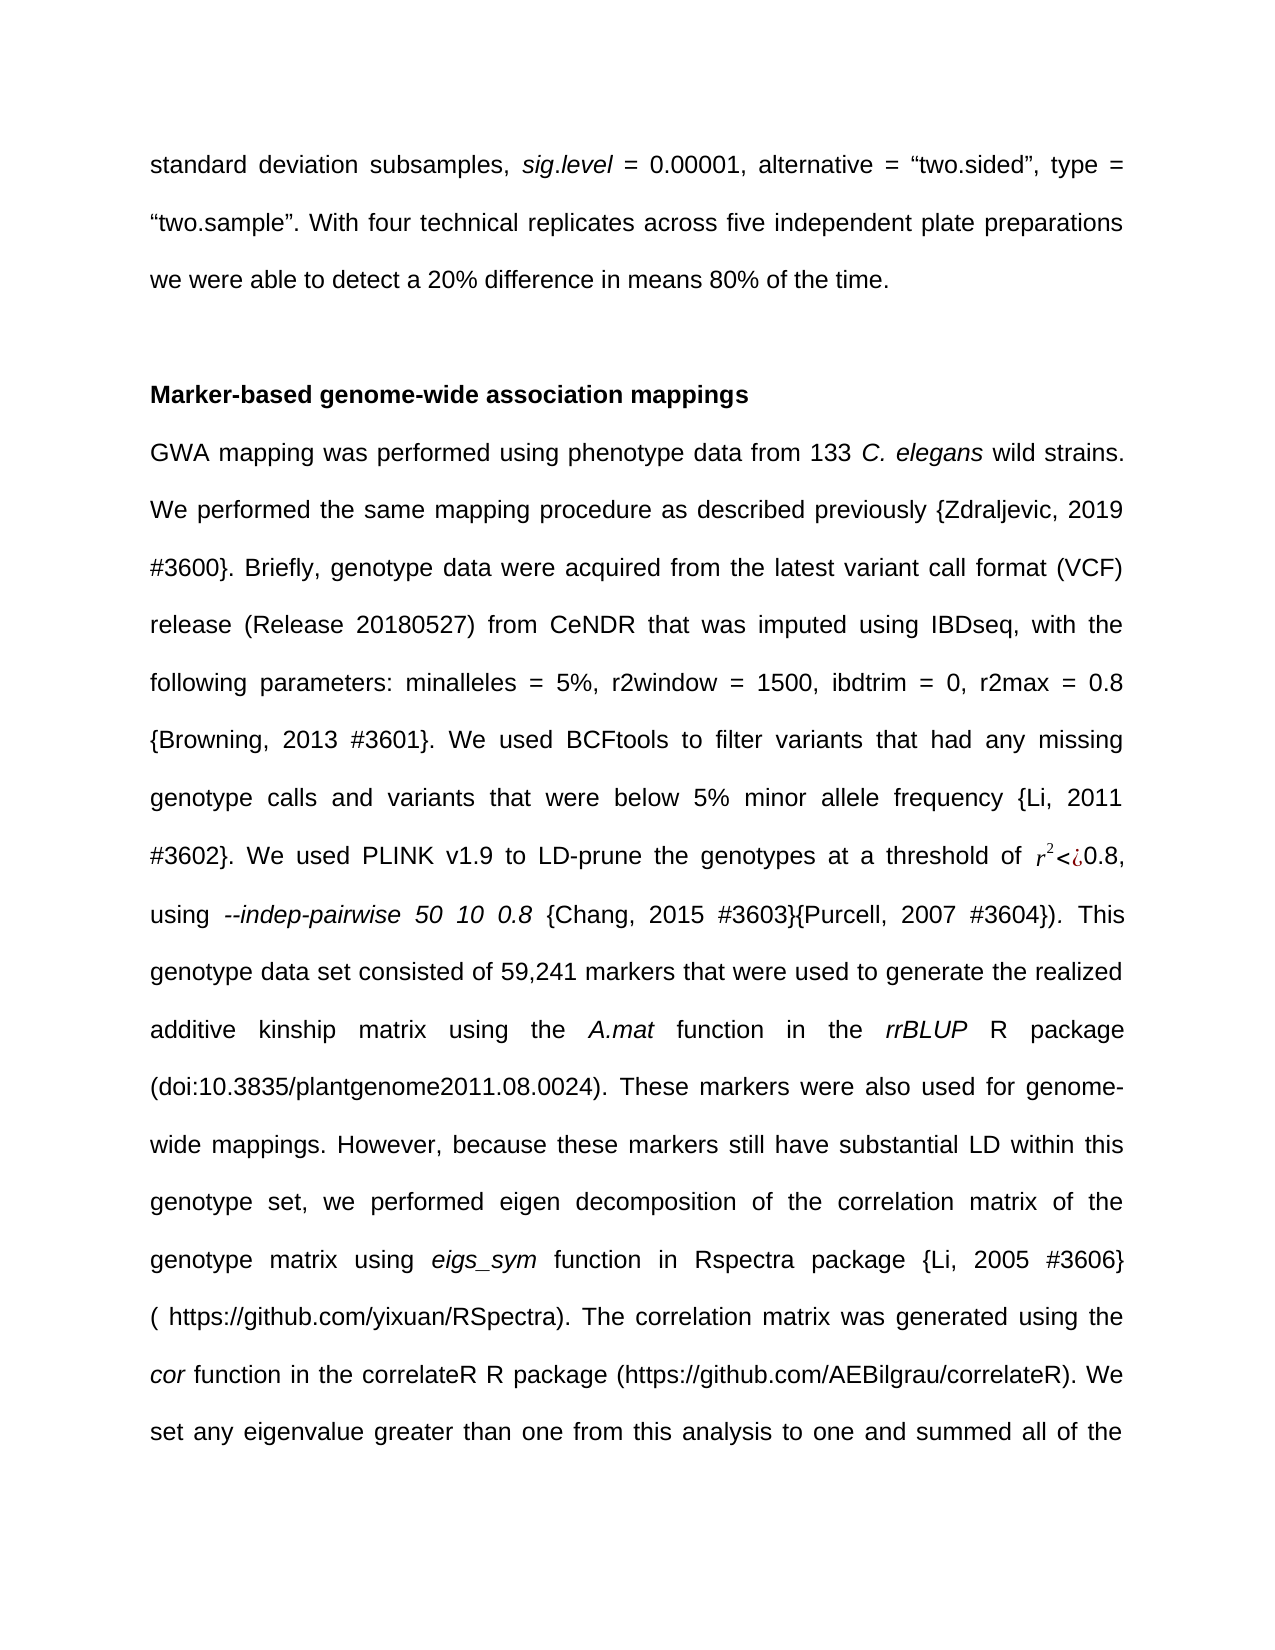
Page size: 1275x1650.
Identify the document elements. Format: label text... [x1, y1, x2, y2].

text Marker-based genome-wide association mappings [735, 380, 1125, 409]
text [150, 158, 1125, 208]
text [150, 437, 1125, 1446]
